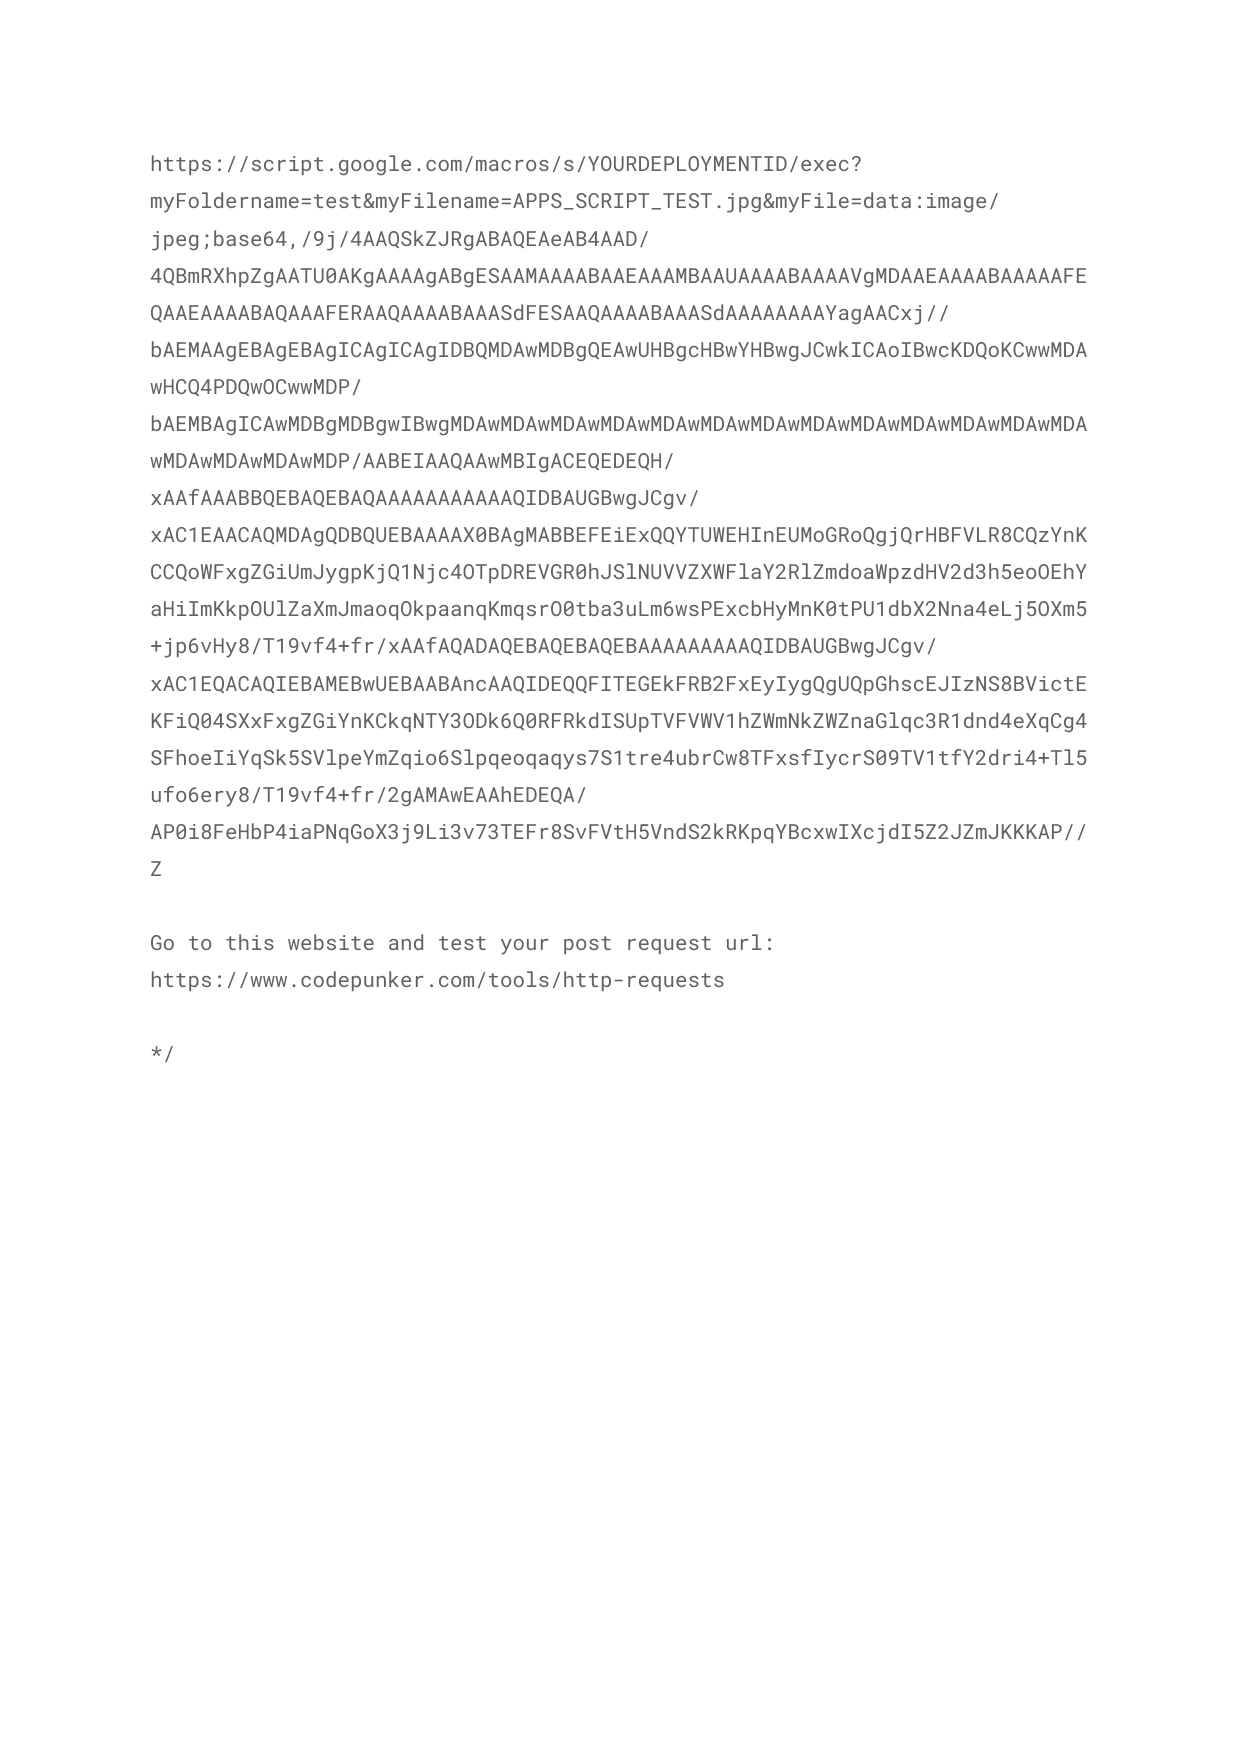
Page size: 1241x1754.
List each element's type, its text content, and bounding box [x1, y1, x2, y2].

text https://www.codepunker.com/tools/http-requests [150, 966, 1090, 993]
text Go to this website and test your post request url: [150, 929, 1090, 956]
text https://script.google.com/macros/s/YOURDEPLOYMENTID/exec?myFoldername=test&myFilename=APPS_SCRIPT_TEST.jpg&myFile=data:image/jpeg;base64,/9j/4AAQSkZJRgABAQEAeAB4AAD/4QBmRXhpZgAATU0AKgAAAAgABgESAAMAAAABAAEAAAMBAAUAAAABAAAAVgMDAAEAAAABAAAAAFEQAAEAAAABAQAAAFERAAQAAAABAAASdFESAAQAAAABAAASdAAAAAAAAYagAACxj//bAEMAAgEBAgEBAgICAgICAgIDBQMDAwMDBgQEAwUHBgcHBwYHBwgJCwkICAoIBwcKDQoKCwwMDAwHCQ4PDQwOCwwMDP/bAEMBAgICAwMDBgMDBgwIBwgMDAwMDAwMDAwMDAwMDAwMDAwMDAwMDAwMDAwMDAwMDAwMDAwMDAwMDAwMDAwMDAwMDP/AABEIAAQAAwMBIgACEQEDEQH/xAAfAAABBQEBAQEBAQAAAAAAAAAAAQIDBAUGBwgJCgv/xAC1EAACAQMDAgQDBQUEBAAAAX0BAgMABBEFEiExQQYTUWEHInEUMoGRoQgjQrHBFVLR8CQzYnKCCQoWFxgZGiUmJygpKjQ1Njc4OTpDREVGR0hJSlNUVVZXWFlaY2RlZmdoaWpzdHV2d3h5eoOEhYaHiImKkpOUlZaXmJmaoqOkpaanqKmqsrO0tba3uLm6wsPExcbHyMnK0tPU1dbX2Nna4eLj5OXm5+jp6vHy8/T19vf4+fr/xAAfAQADAQEBAQEBAQEBAAAAAAAAAQIDBAUGBwgJCgv/xAC1EQACAQIEBAMEBwUEBAABAncAAQIDEQQFITEGEkFRB2FxEyIygQgUQpGhscEJIzNS8BVictEKFiQ04SXxFxgZGiYnKCkqNTY3ODk6Q0RFRkdISUpTVFVWV1hZWmNkZWZnaGlqc3R1dnd4eXqCg4SFhoeIiYqSk5SVlpeYmZqio6Slpqeoqaqys7S1tre4ubrCw8TFxsfIycrS09TV1tfY2dri4+Tl5ufo6ery8/T19vf4+fr/2gAMAwEAAhEDEQA/AP0i8FeHbP4iaPNqGoX3j9Li3v73TEFr8SvFVtH5VndS2kRKpqYBcxwIXcjdI5Z2JZmJKKKAP//Z [150, 150, 1090, 882]
text */ [150, 1040, 1090, 1067]
